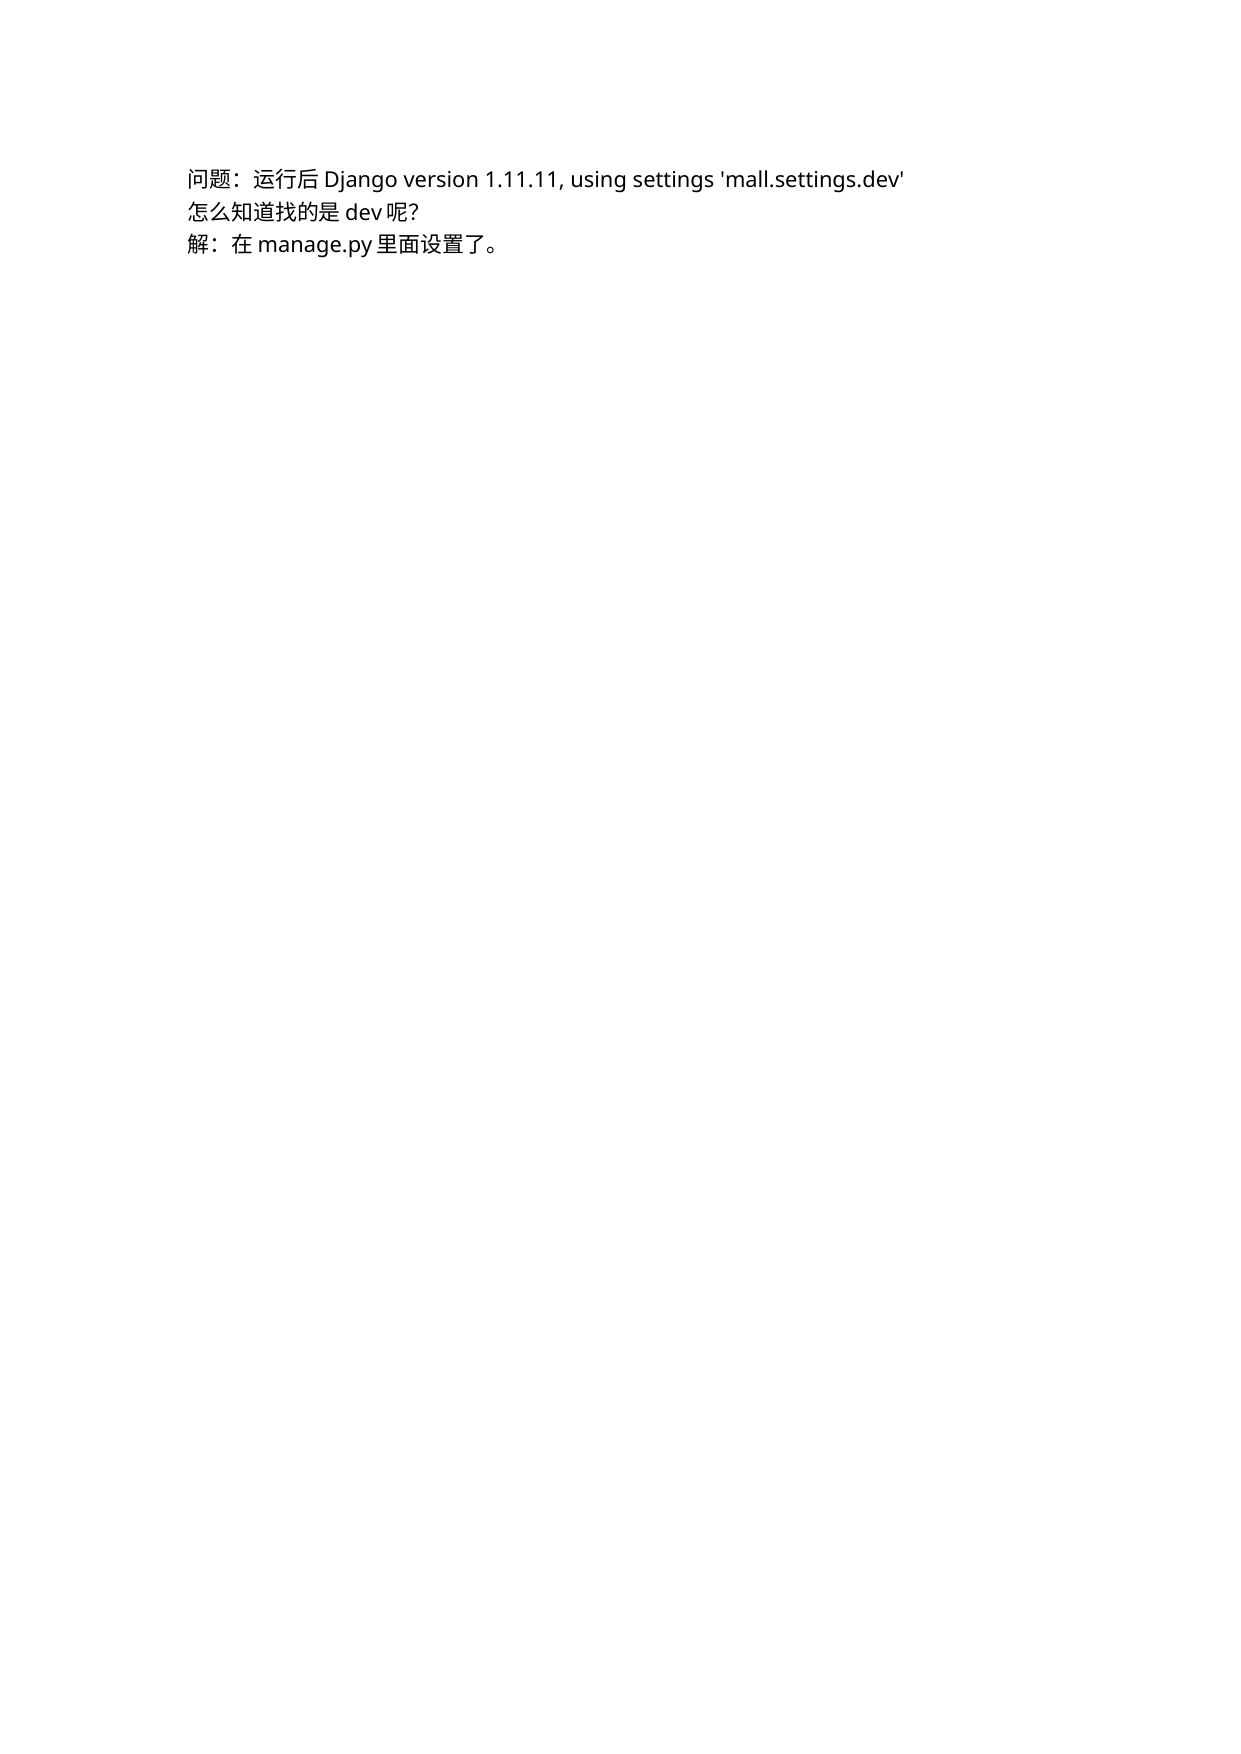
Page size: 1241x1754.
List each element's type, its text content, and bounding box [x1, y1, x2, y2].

text 问题：运行后 Django version 1.11.11, using settings 'mall.settings.dev' [187, 162, 1053, 194]
text 怎么知道找的是dev呢？ [187, 194, 1053, 227]
text 解：在manage.py里面设置了。 [187, 227, 1053, 259]
